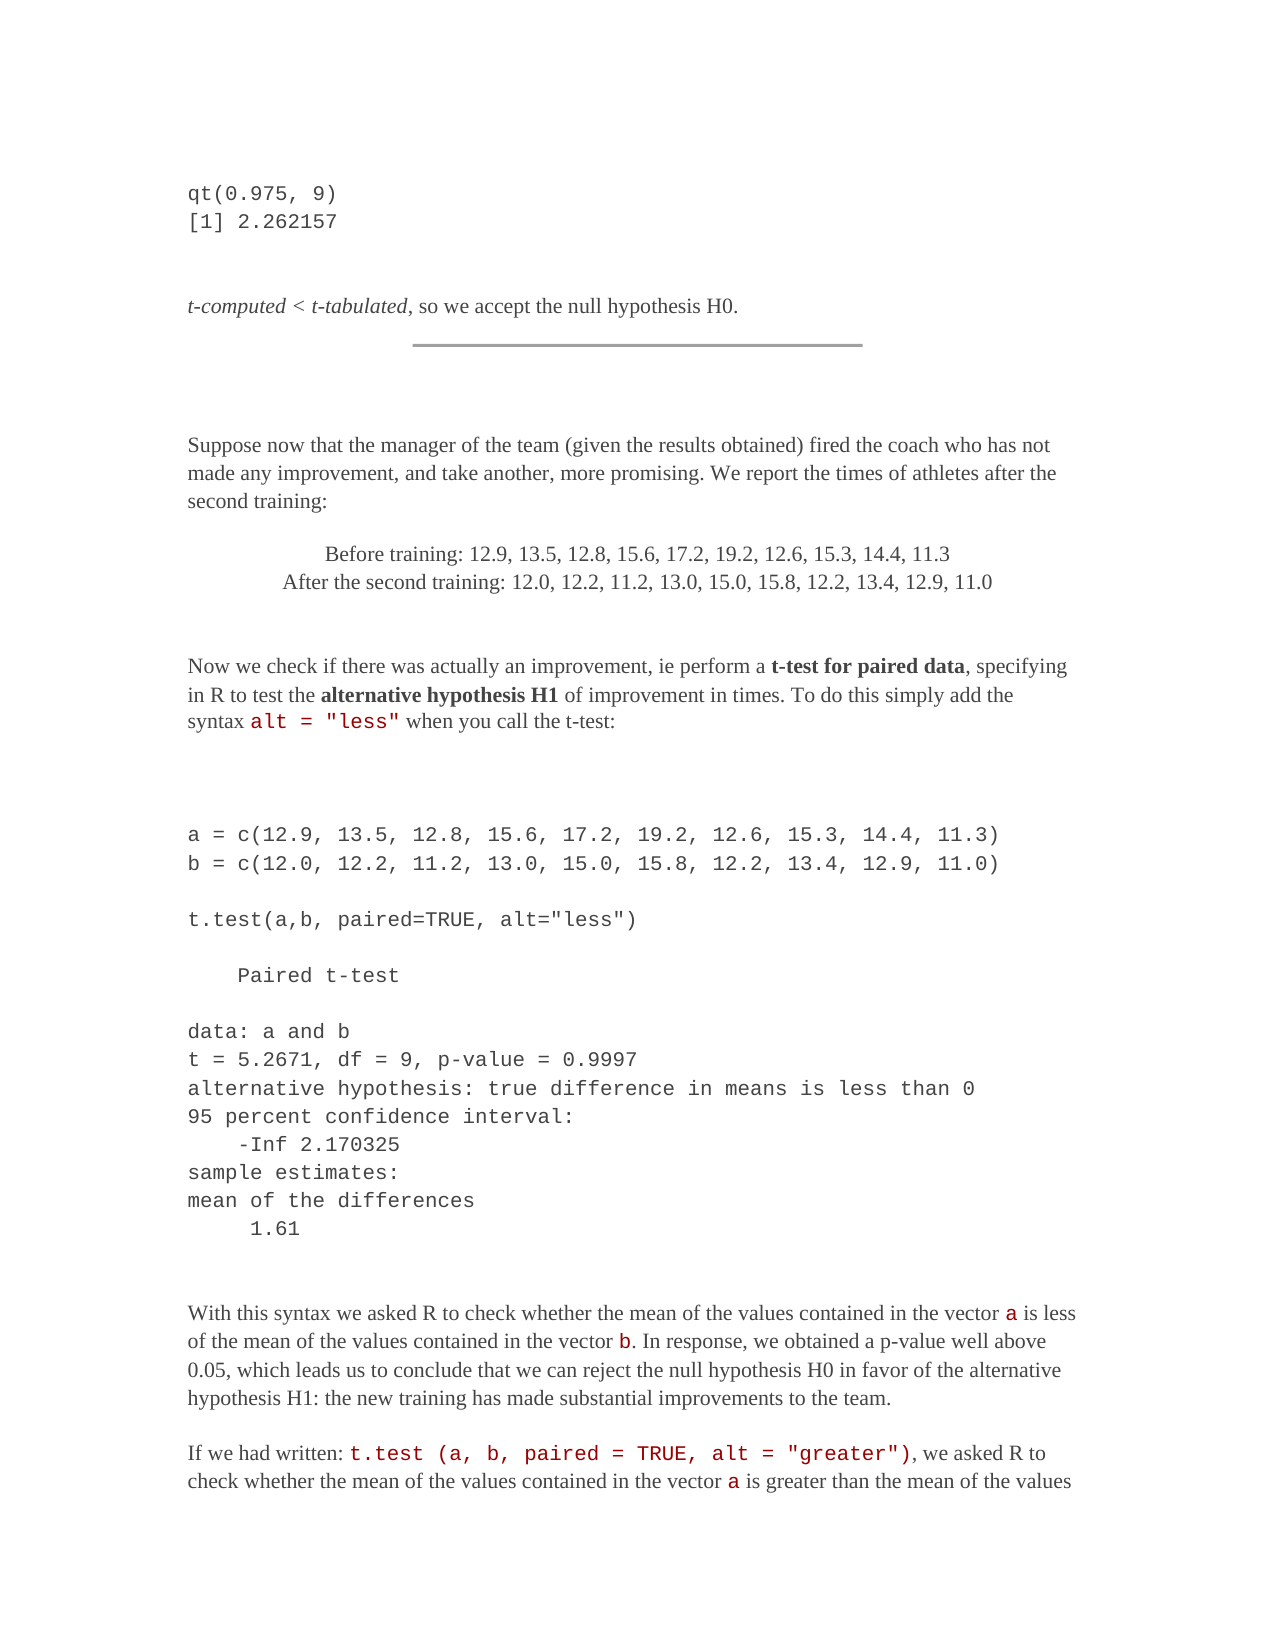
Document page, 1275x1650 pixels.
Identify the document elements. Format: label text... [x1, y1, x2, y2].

text t-computed < t-tabulated, so we accept the null hypothesis H0. [187, 234, 1087, 319]
text a = c(12.9, 13.5, 12.8, 15.6, 17.2, 19.2, 12.6, 15.3, 14.4, 11.3) b = c(12.0, 12.2, 11.2, 13.0, 15.0, 15.8, 12.2, 13.4, 12.9, 11.0) t.test(a,b, paired=TRUE, alt="less") Paired t-test data: a and b t = 5.2671, df = 9, p-value = 0.9997 alternative hypothesis: true difference in means is less than 0 95 percent confidence interval: -Inf 2.170325 sample estimates: mean of the differences 1.61 [187, 792, 1087, 1242]
text qt(0.975, 9) [1] 2.262157 [187, 150, 1087, 234]
text Before training: 12.9, 13.5, 12.8, 15.6, 17.2, 19.2, 12.6, 15.3, 14.4, 11.3 After the second training: 12.0, 12.2, 11.2, 13.0, 15.0, 15.8, 12.2, 13.4, 12.9, 11.0 [187, 538, 1087, 594]
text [187, 1242, 1087, 1495]
text Suppose now that the manager of the team (given the results obtained) fired the coach who has not made any improvement, and take another, more promising. We report the times of athletes after the second training: [187, 372, 1087, 513]
text Now we check if there was actually an improvement, ie perform a t-test for paired data, specifying in R to test the alternative hypothesis H1 of improvement in times. To do this simply add the syntax alt = "less" when you call the t-test: [187, 594, 1087, 792]
